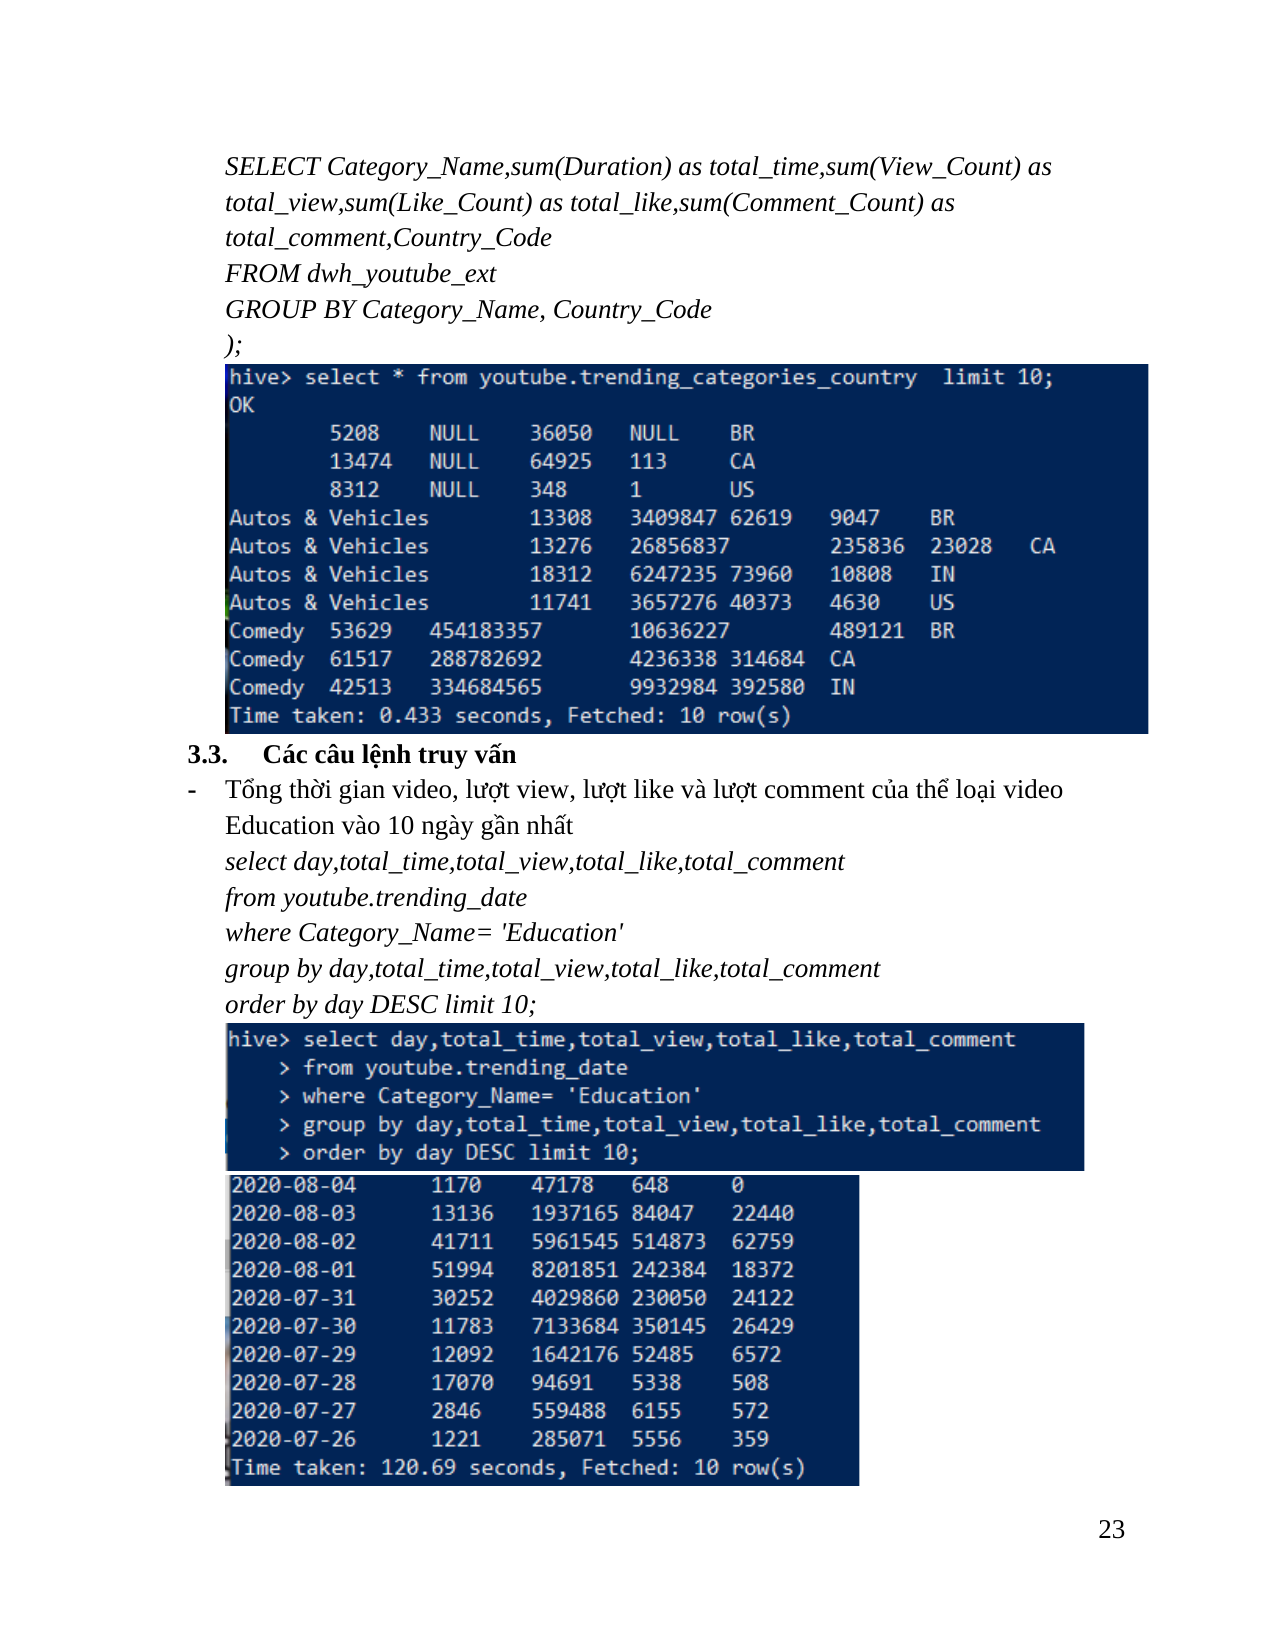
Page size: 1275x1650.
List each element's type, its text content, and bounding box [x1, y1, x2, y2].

list FROM dwh_youtube_ext [225, 257, 1125, 288]
list Các câu lệnh truy vấn [187, 738, 1125, 769]
list from youtube.trending_date [225, 881, 1125, 912]
list GROUP BY Category_Name, Country_Code [225, 293, 1125, 324]
list where Category_Name= 'Education' [225, 916, 1125, 947]
list ); [225, 329, 1125, 360]
list Tổng thời gian video, lượt view, lượt like và lượt comment của thể loại video Education vào 10 ngày gần nhất [187, 773, 1125, 840]
list group by day,total_time,total_view,total_like,total_comment [225, 952, 1125, 983]
picture [225, 1175, 860, 1486]
picture [225, 364, 1149, 734]
picture [225, 1023, 1085, 1171]
list select day,total_time,total_view,total_like,total_comment [225, 845, 1125, 876]
list order by day DESC limit 10; [225, 988, 1125, 1019]
list SELECT Category_Name,sum(Duration) as total_time,sum(View_Count) as total_view,sum(Like_Count) as total_like,sum(Comment_Count) as total_comment,Country_Code [225, 150, 1125, 253]
